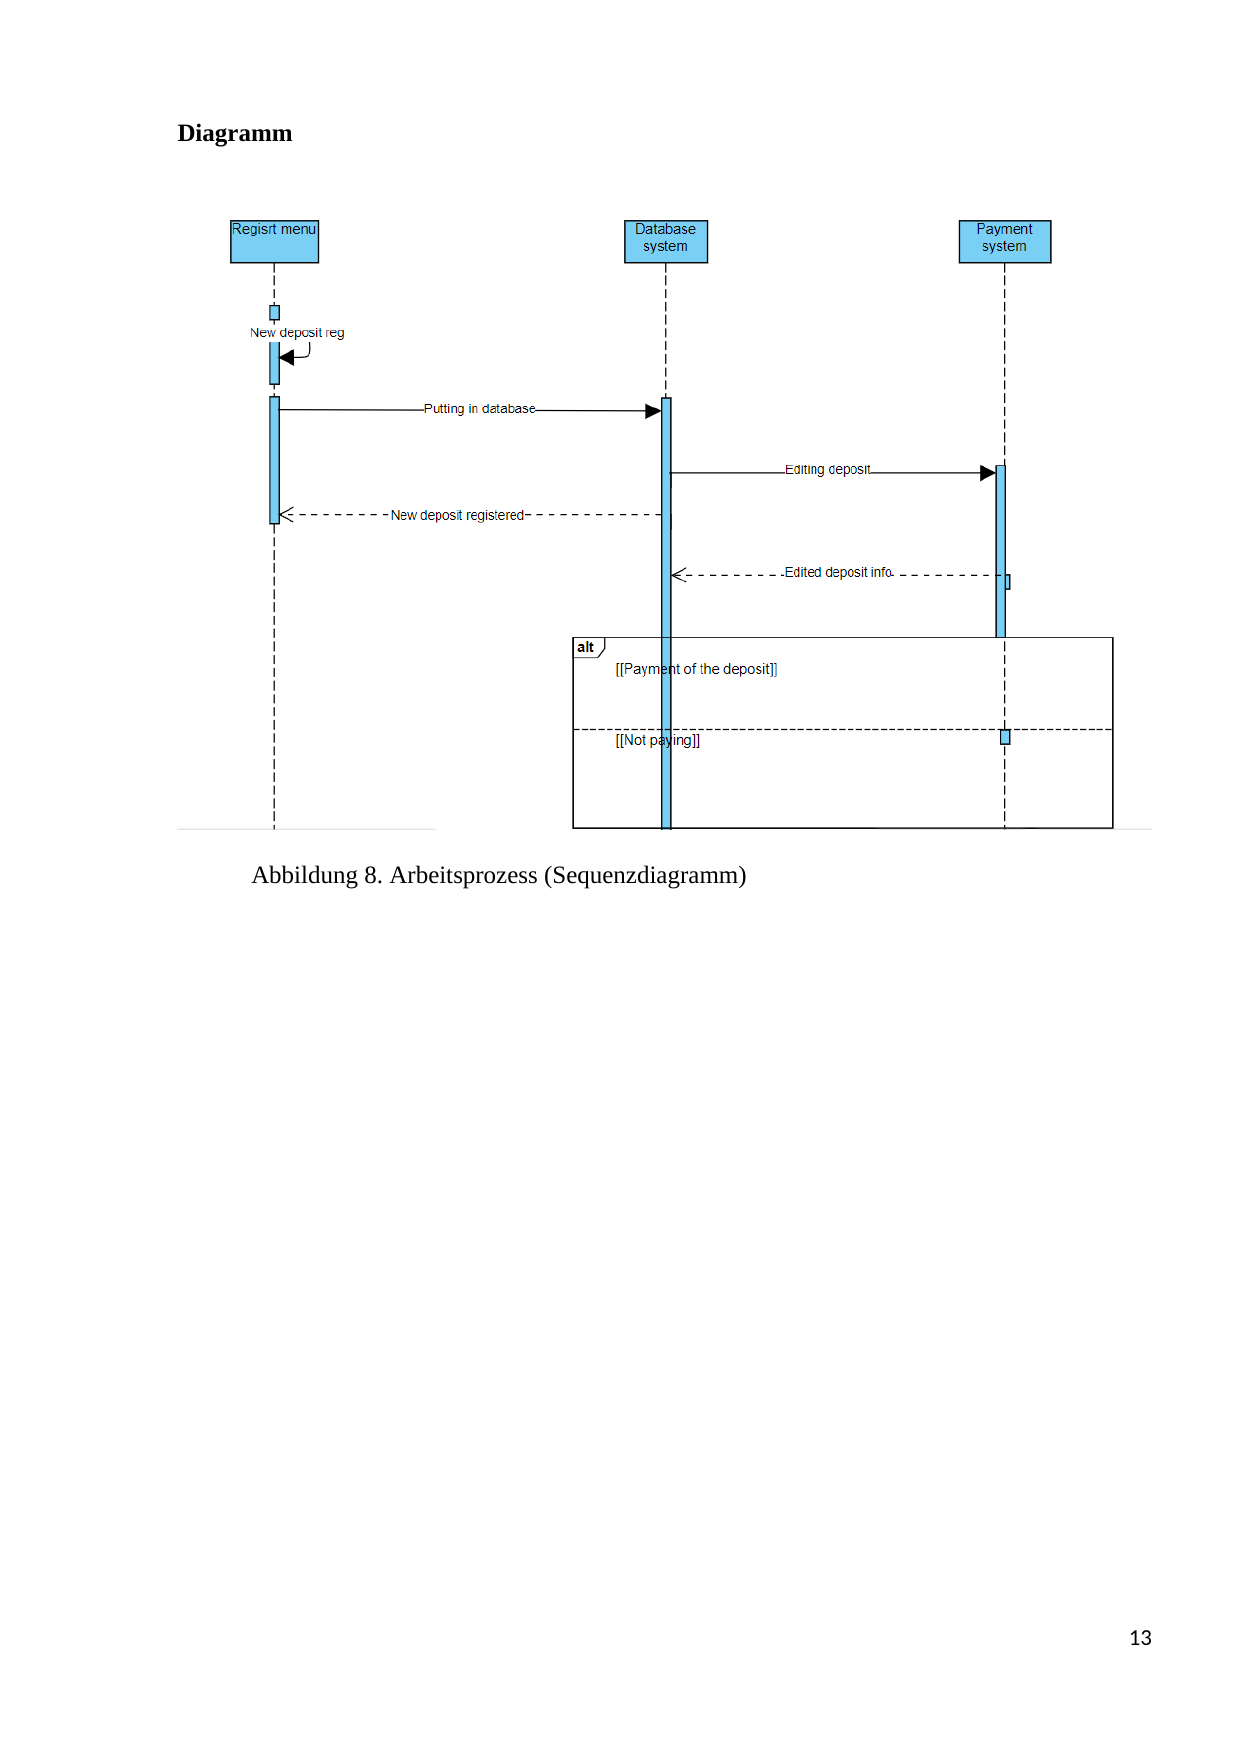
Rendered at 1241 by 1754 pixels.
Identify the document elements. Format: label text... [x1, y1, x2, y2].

text Abbildung 8. Arbeitsprozess (Sequenzdiagramm) [251, 801, 1152, 829]
picture [177, 118, 1152, 770]
